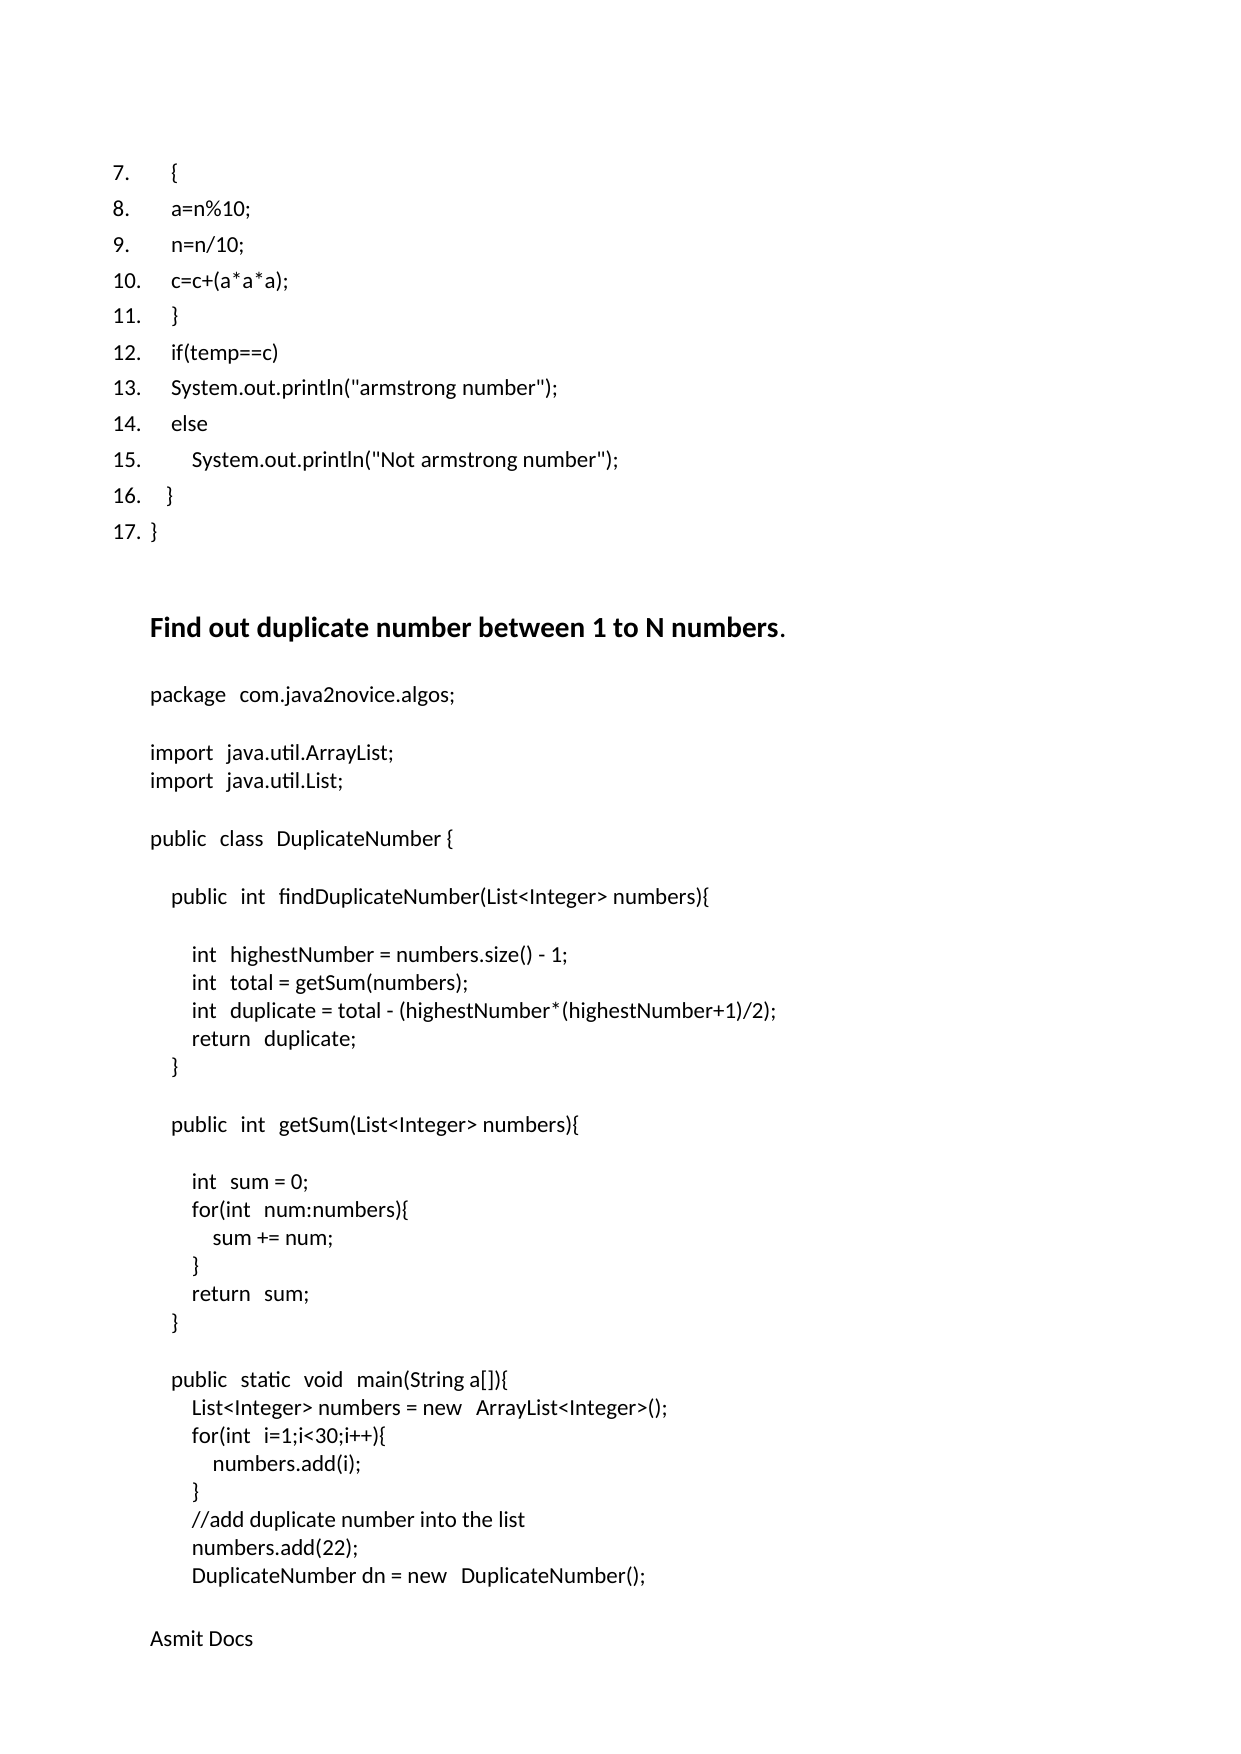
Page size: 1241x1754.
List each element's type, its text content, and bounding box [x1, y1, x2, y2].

text int sum = 0; [150, 1167, 1090, 1196]
text for(int i=1;i<30;i++){ [150, 1421, 1090, 1449]
text public class DuplicateNumber { [150, 824, 1090, 852]
list if(temp==c) [112, 330, 1090, 366]
text return sum; [150, 1279, 1090, 1308]
text numbers.add(22); [150, 1533, 1090, 1562]
text int duplicate = total - (highestNumber*(highestNumber+1)/2); [150, 996, 1090, 1024]
list System.out.println("armstrong number"); [112, 366, 1090, 402]
text } [150, 1477, 1090, 1506]
text int total = getSum(numbers); [150, 968, 1090, 996]
list } [112, 473, 1090, 509]
text numbers.add(i); [150, 1449, 1090, 1477]
text public int findDuplicateNumber(List<Integer> numbers){ [150, 882, 1090, 910]
list } [112, 294, 1090, 330]
text import java.util.List; [150, 766, 1090, 794]
text import java.util.ArrayList; [150, 738, 1090, 766]
text } [150, 1308, 1090, 1336]
text return duplicate; [150, 1024, 1090, 1052]
text sum += num; [150, 1223, 1090, 1252]
list a=n%10; [112, 186, 1090, 222]
text DuplicateNumber dn = new DuplicateNumber(); [150, 1562, 1090, 1589]
text } [150, 1052, 1090, 1080]
text public static void main(String a[]){ [150, 1365, 1090, 1393]
text public int getSum(List<Integer> numbers){ [150, 1110, 1090, 1138]
text int highestNumber = numbers.size() - 1; [150, 940, 1090, 968]
text } [150, 1252, 1090, 1279]
text for(int num:numbers){ [150, 1196, 1090, 1223]
list n=n/10; [112, 222, 1090, 258]
text //add duplicate number into the list [150, 1506, 1090, 1533]
list } [112, 509, 1090, 545]
list System.out.println("Not armstrong number"); [112, 437, 1090, 473]
list c=c+(a*a*a); [112, 258, 1090, 294]
list else [112, 402, 1090, 437]
subtitle Find out duplicate number between 1 to N numbers. [150, 609, 1090, 644]
text package com.java2novice.algos; [150, 681, 1090, 708]
text List<Integer> numbers = new ArrayList<Integer>(); [150, 1393, 1090, 1421]
list { [112, 150, 1090, 186]
